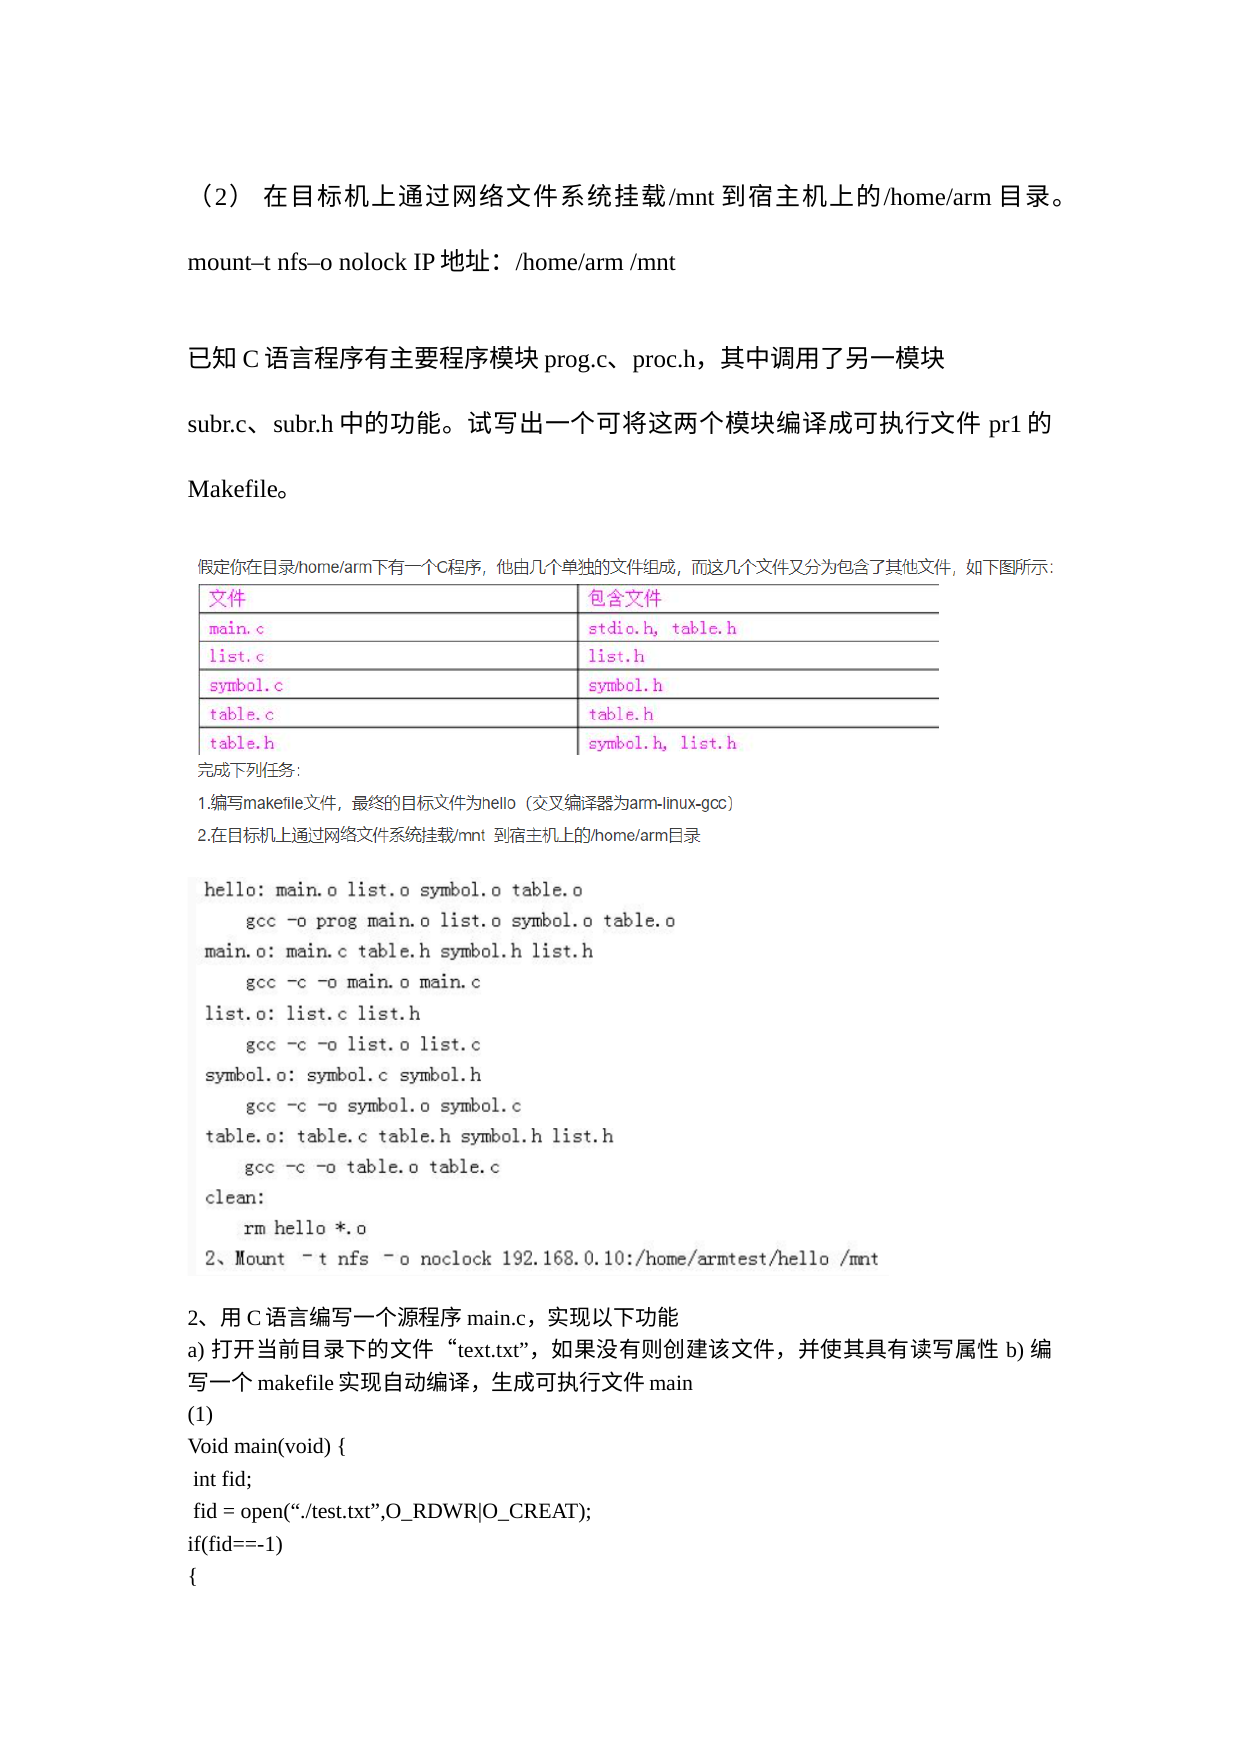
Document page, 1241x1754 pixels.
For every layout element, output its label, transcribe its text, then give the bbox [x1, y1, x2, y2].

text a) 打开当前目录下的文件“text.txt”，如果没有则创建该文件，并使其具有读写属性 b) 编写一个makefile实现自动编译，生成可执行文件main [187, 1332, 1053, 1397]
text (1) [187, 1397, 1053, 1429]
picture [187, 877, 889, 1276]
picture [187, 552, 1053, 849]
text int fid; [187, 1462, 1053, 1494]
text （2） 在目标机上通过网络文件系统挂载/mnt到宿主机上的/home/arm目录。mount–t nfs–o nolock IP地址：/home/arm /mnt [187, 162, 1053, 292]
text fid = open(“./test.txt”,O_RDWR|O_CREAT); [187, 1494, 1053, 1527]
text 已知C语言程序有主要程序模块prog.c、proc.h，其中调用了另一模块 [187, 324, 1053, 389]
text { [187, 1559, 1053, 1592]
text subr.c、subr.h中的功能。试写出一个可将这两个模块编译成可执行文件pr1的Makefile。 [187, 389, 1053, 519]
text Void main(void) { [187, 1429, 1053, 1462]
text if(fid==-1) [187, 1527, 1053, 1559]
text 2、用C语言编写一个源程序main.c，实现以下功能 [187, 1299, 1053, 1332]
